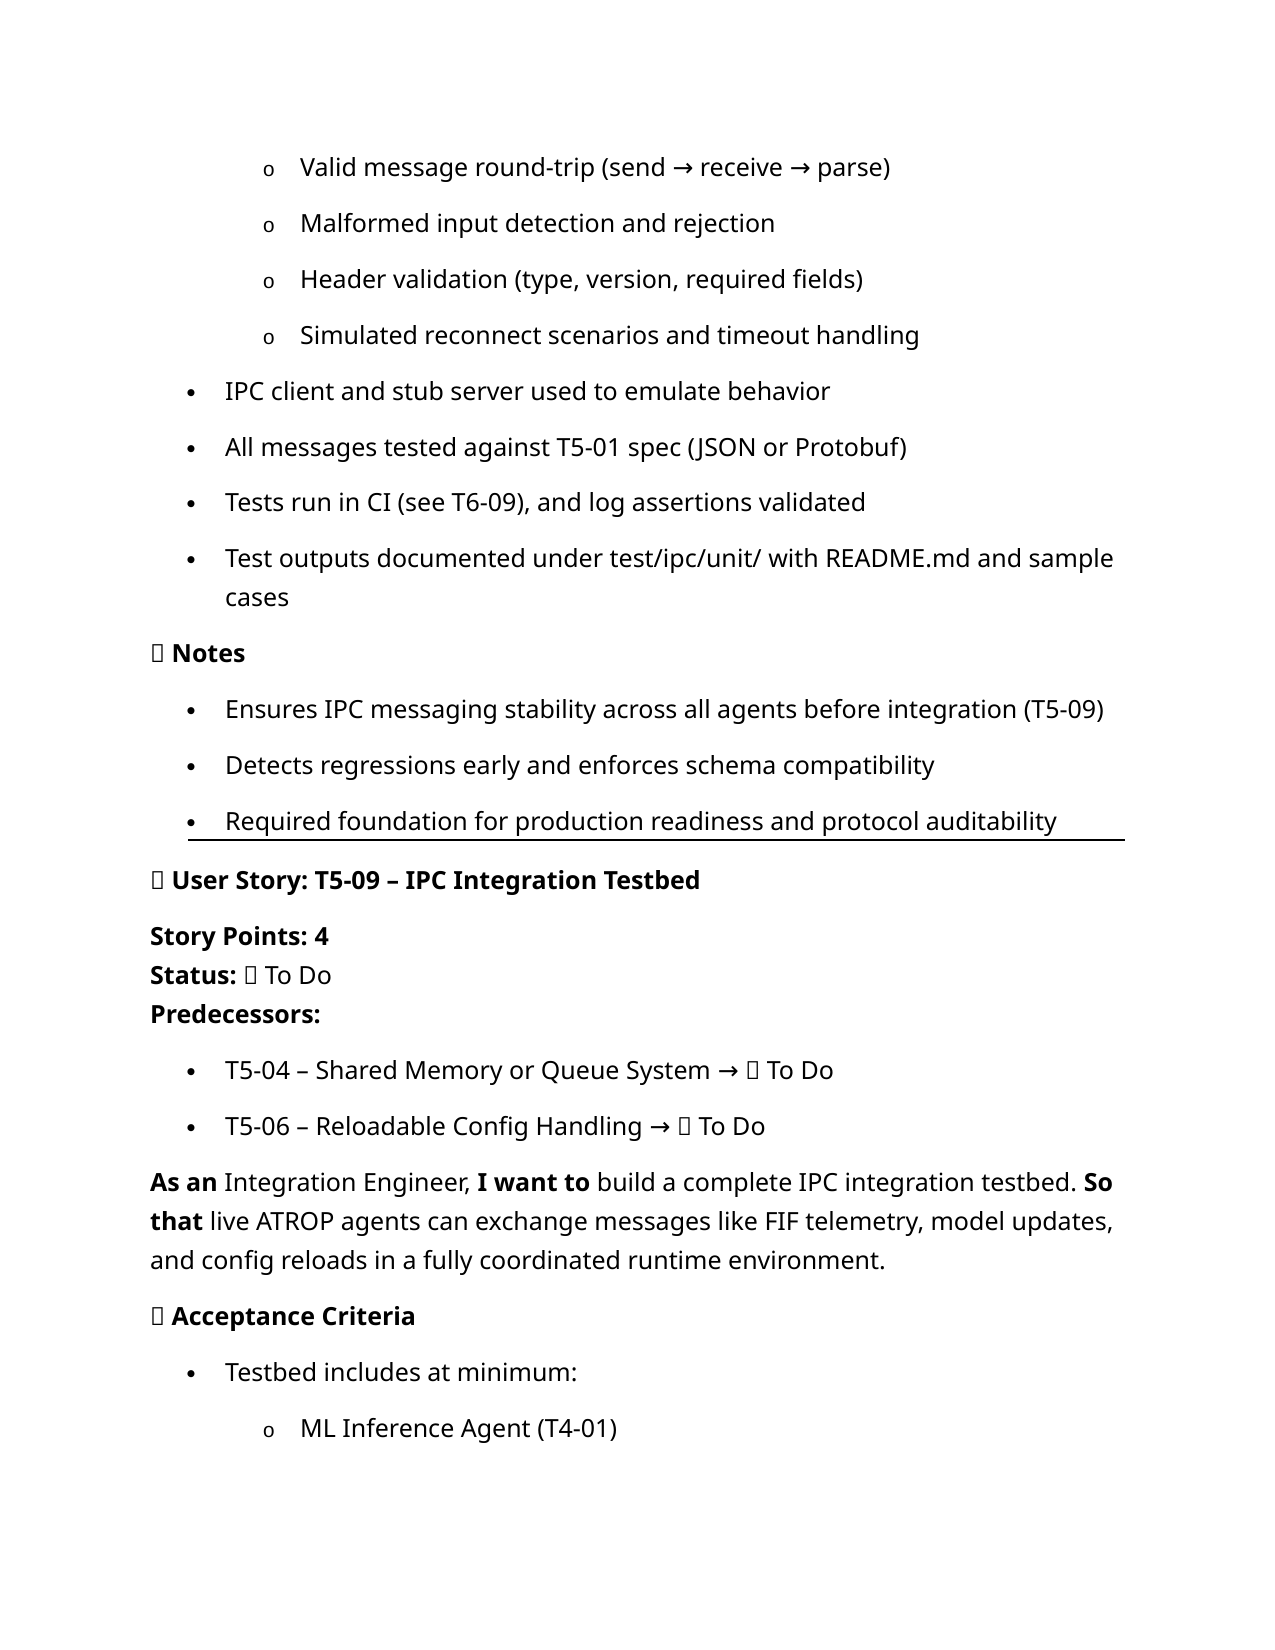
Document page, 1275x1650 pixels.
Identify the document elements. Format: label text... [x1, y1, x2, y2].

text 🧩 Notes [150, 636, 1125, 670]
list ML Inference Agent (T4-01) [262, 1410, 1125, 1444]
text 🧾 User Story: T5-09 – IPC Integration Testbed [150, 863, 1125, 897]
list IPC client and stub server used to emulate behavior [187, 373, 1125, 407]
list Required foundation for production readiness and protocol auditability [187, 803, 1125, 841]
list T5-04 – Shared Memory or Queue System → 🔵 To Do [187, 1053, 1125, 1087]
list Valid message round-trip (send → receive → parse) [262, 150, 1125, 184]
list Test outputs documented under test/ipc/unit/ with README.md and sample cases [187, 541, 1125, 614]
text 🎯 Acceptance Criteria [150, 1299, 1125, 1333]
list All messages tested against T5-01 spec (JSON or Protobuf) [187, 429, 1125, 463]
list Detects regressions early and enforces schema compatibility [187, 747, 1125, 782]
list T5-06 – Reloadable Config Handling → 🔵 To Do [187, 1109, 1125, 1143]
list Testbed includes at minimum: [187, 1354, 1125, 1388]
text Story Points: 4 Status: 🔵 To Do Predecessors: [150, 919, 1125, 1031]
list Header validation (type, version, required fields) [262, 262, 1125, 296]
list Simulated reconnect scenarios and timeout handling [262, 317, 1125, 352]
list Ensures IPC messaging stability across all agents before integration (T5-09) [187, 692, 1125, 726]
list Malformed input detection and rejection [262, 206, 1125, 240]
text As an Integration Engineer, I want to build a complete IPC integration testbed. So that live ATROP agents can exchange messages like FIF telemetry, model updates, and config reloads in a fully coordinated runtime environment. [150, 1164, 1125, 1277]
list Tests run in CI (see T6-09), and log assertions validated [187, 485, 1125, 519]
